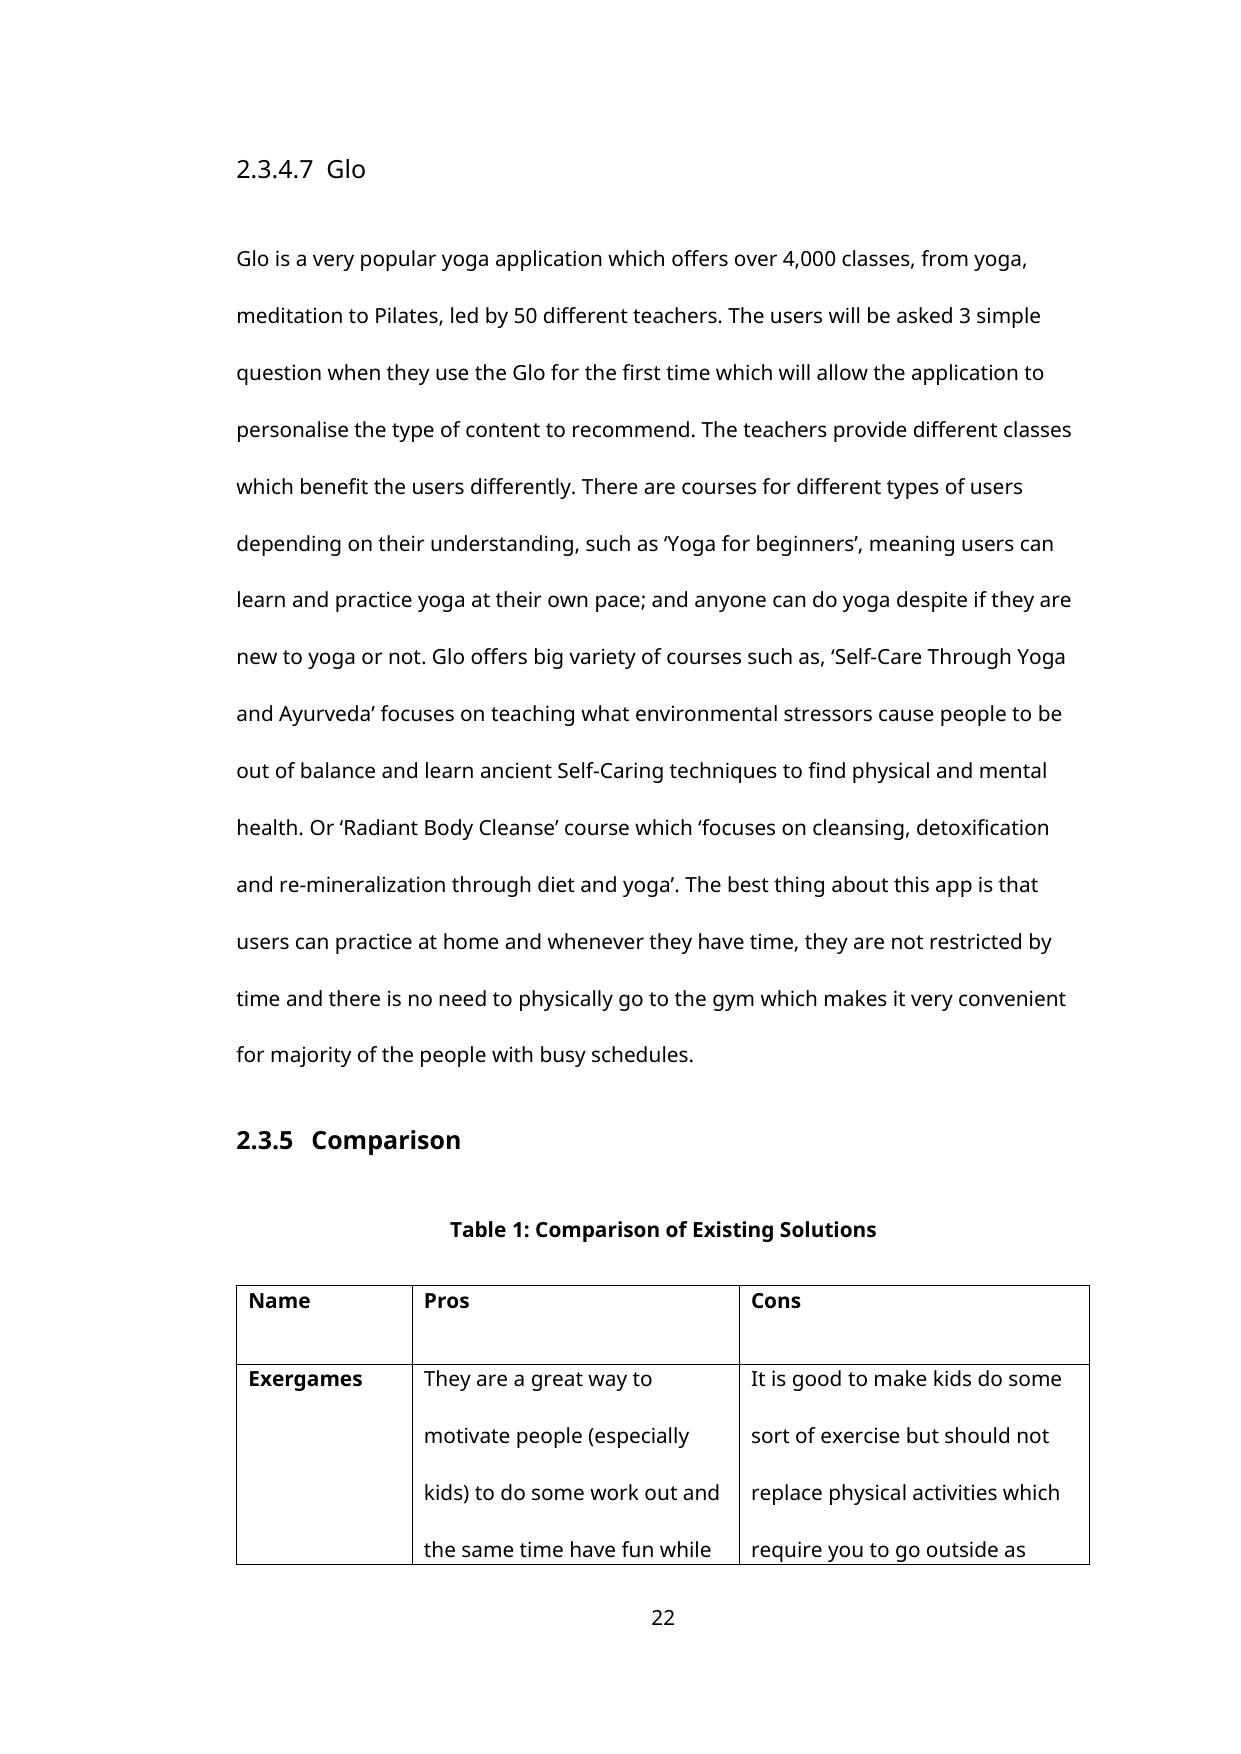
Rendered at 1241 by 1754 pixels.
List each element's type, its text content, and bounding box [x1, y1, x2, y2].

table_header Name [237, 1286, 412, 1363]
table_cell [740, 1365, 1089, 1563]
table_cell Exergames [237, 1365, 412, 1563]
table_header Pros [413, 1286, 739, 1363]
subtitle Comparison [236, 1122, 1090, 1157]
table_header Cons [740, 1286, 1089, 1363]
text Glo is a very popular yoga application which offers over 4,000 classes, from yoga, meditation to Pilates, led by 50 different teachers. The users will be asked 3 simple question when they use the Glo for the first time which will allow the application to personalise the type of content to recommend. The teachers provide different classes which benefit the users differently. There are courses for different types of users depending on their understanding, such as ‘Yoga for beginners’, meaning users can learn and practice yoga at their own pace; and anyone can do yoga despite if they are new to yoga or not. Glo offers big variety of courses such as, ‘Self-Care Through Yoga and Ayurveda’ focuses on teaching what environmental stressors cause people to be out of balance and learn ancient Self-Caring techniques to find physical and mental health. Or ‘Radiant Body Cleanse’ course which ‘focuses on cleansing, detoxification and re-mineralization through diet and yoga’. The best thing about this app is that users can practice at home and whenever they have time, they are not restricted by time and there is no need to physically go to the gym which makes it very convenient for majority of the people with busy schedules. [236, 244, 1090, 1069]
subtitle Glo [236, 151, 1090, 185]
text Table 1: Comparison of Existing Solutions [236, 1216, 1090, 1244]
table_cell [413, 1365, 739, 1563]
